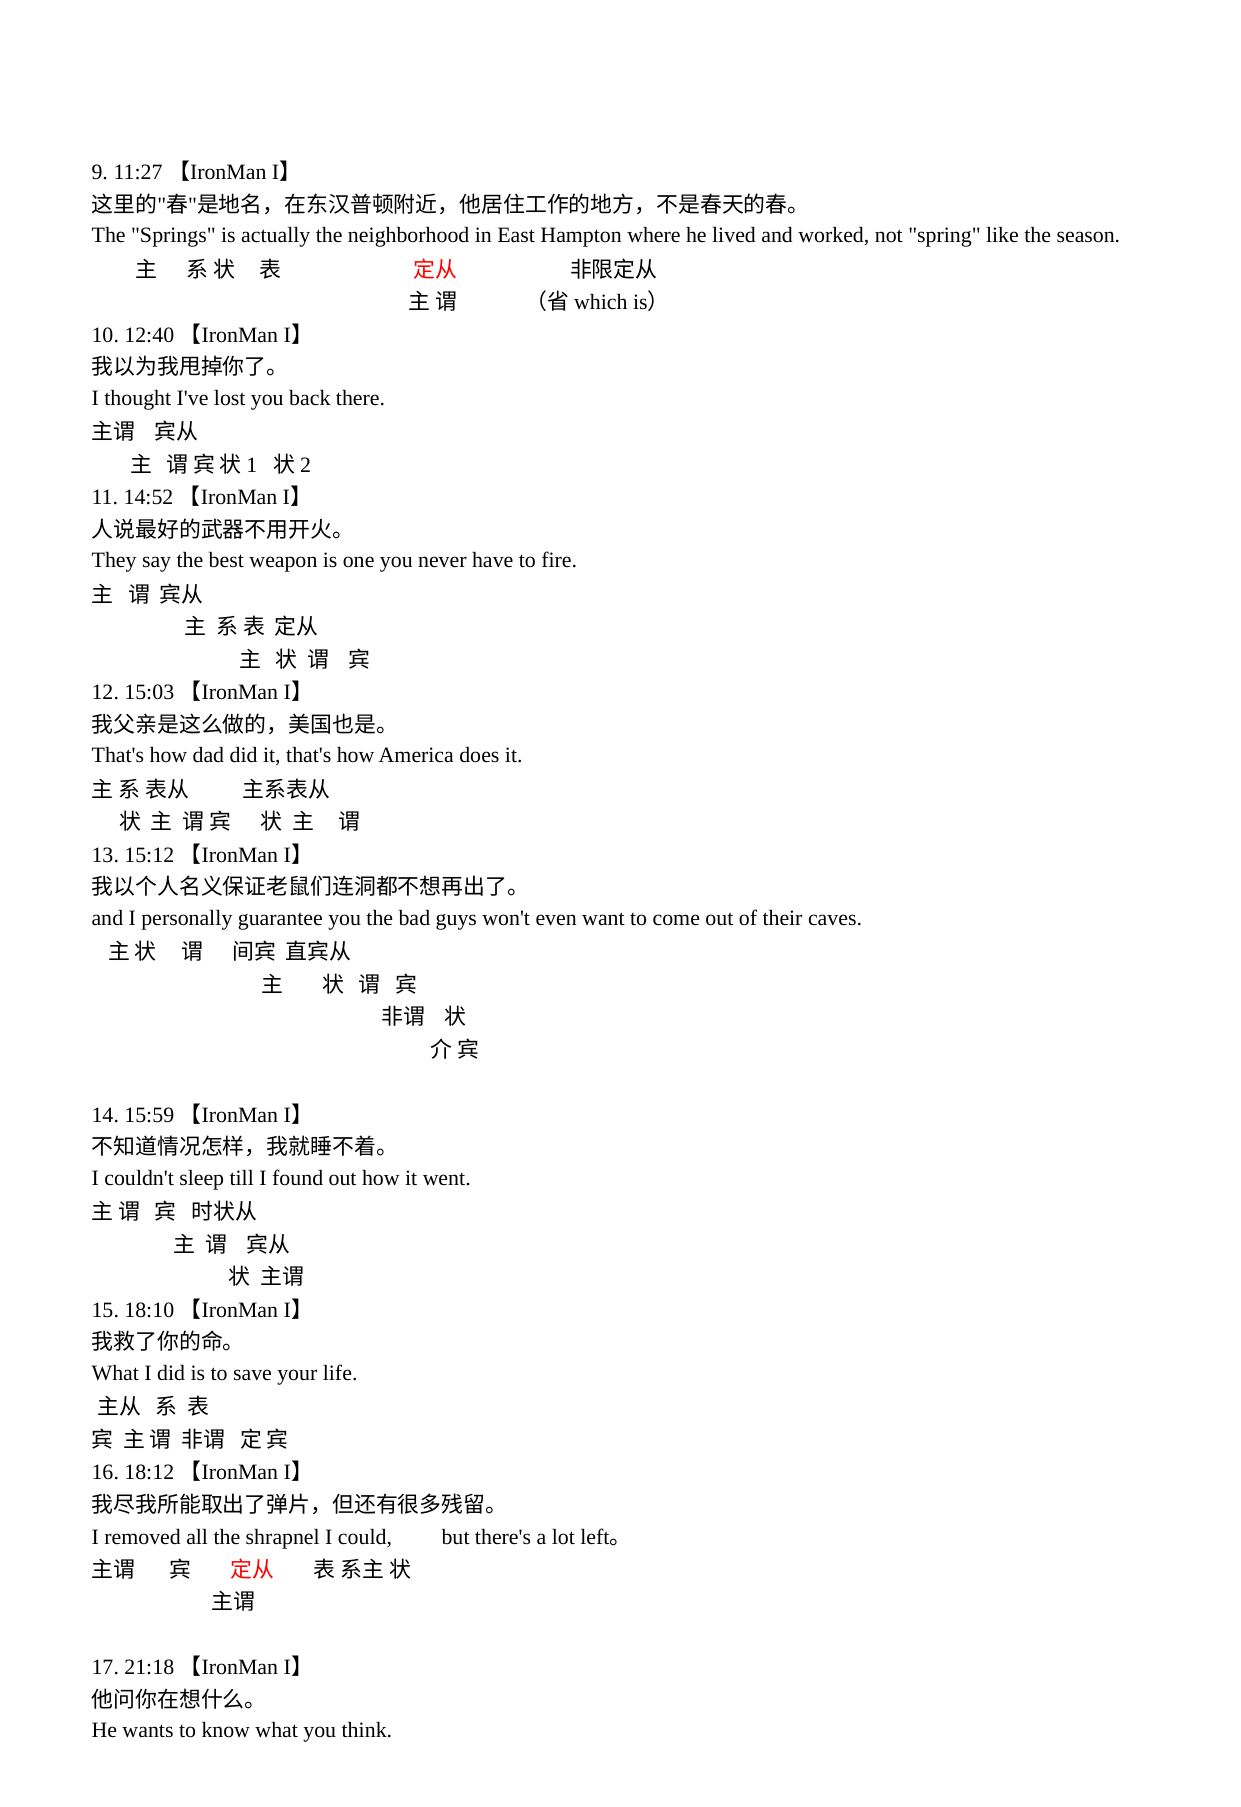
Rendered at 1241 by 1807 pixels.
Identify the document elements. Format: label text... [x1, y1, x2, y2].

text 主 谓 宾从 [91, 576, 1198, 609]
text 他问你在想什么。 [91, 1681, 1198, 1714]
text 主 谓 宾从 [91, 1226, 1198, 1259]
text 主谓 宾从 [91, 414, 1198, 446]
text 不知道情况怎样，我就睡不着。 [91, 1129, 1198, 1161]
text 我尽我所能取出了弹片，但还有很多残留。 [91, 1486, 1198, 1519]
text 主谓 [91, 1584, 1198, 1616]
text 主 状 谓 宾 [91, 641, 1198, 674]
text 14. 15:59 【IronMan I】 [91, 1096, 1198, 1129]
text 主 系 表 定从 [91, 609, 1198, 641]
text 介 宾 [91, 1031, 1198, 1064]
text 状 主谓 [91, 1259, 1198, 1291]
text 17. 21:18 【IronMan I】 [91, 1649, 1198, 1681]
text 主 谓 宾 状1 状2 [91, 446, 1198, 479]
text 主 系 表从 主系表从 [91, 771, 1198, 804]
text The "Springs" is actually the neighborhood in East Hampton where he lived and worked, not "spring" like the season. [91, 219, 1198, 251]
text 宾 主 谓 非谓 定 宾 [91, 1421, 1198, 1454]
text 13. 15:12 【IronMan I】 [91, 836, 1198, 869]
text 9. 11:27 【IronMan I】 [91, 154, 1198, 186]
text 非谓 状 [91, 999, 1198, 1031]
text 我以为我甩掉你了。 [91, 349, 1198, 381]
text 11. 14:52 【IronMan I】 [91, 479, 1198, 511]
text They say the best weapon is one you never have to fire. [91, 544, 1198, 576]
text 主 状 谓 宾 [91, 966, 1198, 999]
text 主谓 宾 定从 表 系主 状 [91, 1551, 1198, 1584]
text 12. 15:03 【IronMan I】 [91, 674, 1198, 706]
text That's how dad did it, that's how America does it. [91, 739, 1198, 771]
text I thought I've lost you back there. [91, 381, 1198, 414]
text 人说最好的武器不用开火。 [91, 511, 1198, 544]
text 这里的"春"是地名，在东汉普顿附近，他居住工作的地方，不是春天的春。 [91, 186, 1198, 219]
text 我父亲是这么做的，美国也是。 [91, 706, 1198, 739]
text I couldn't sleep till I found out how it went. [91, 1161, 1198, 1194]
text I removed all the shrapnel I could, but there's a lot left。 [91, 1519, 1198, 1551]
text 主 系 状 表 定从 非限定从 [91, 251, 1198, 284]
text and I personally guarantee you the bad guys won't even want to come out of their caves. [91, 901, 1198, 934]
text 主从 系 表 [91, 1389, 1198, 1421]
text 主 谓 宾 时状从 [91, 1194, 1198, 1226]
text 10. 12:40 【IronMan I】 [91, 316, 1198, 349]
text 主 谓 （省which is） [91, 284, 1198, 316]
text What I did is to save your life. [91, 1356, 1198, 1389]
text 16. 18:12 【IronMan I】 [91, 1454, 1198, 1486]
text 我救了你的命。 [91, 1324, 1198, 1356]
text 状 主 谓 宾 状 主 谓 [91, 804, 1198, 836]
text 主 状 谓 间宾 直宾从 [91, 934, 1198, 966]
text 我以个人名义保证老鼠们连洞都不想再出了。 [91, 869, 1198, 901]
text 15. 18:10 【IronMan I】 [91, 1291, 1198, 1324]
text He wants to know what you think. [91, 1714, 1198, 1746]
